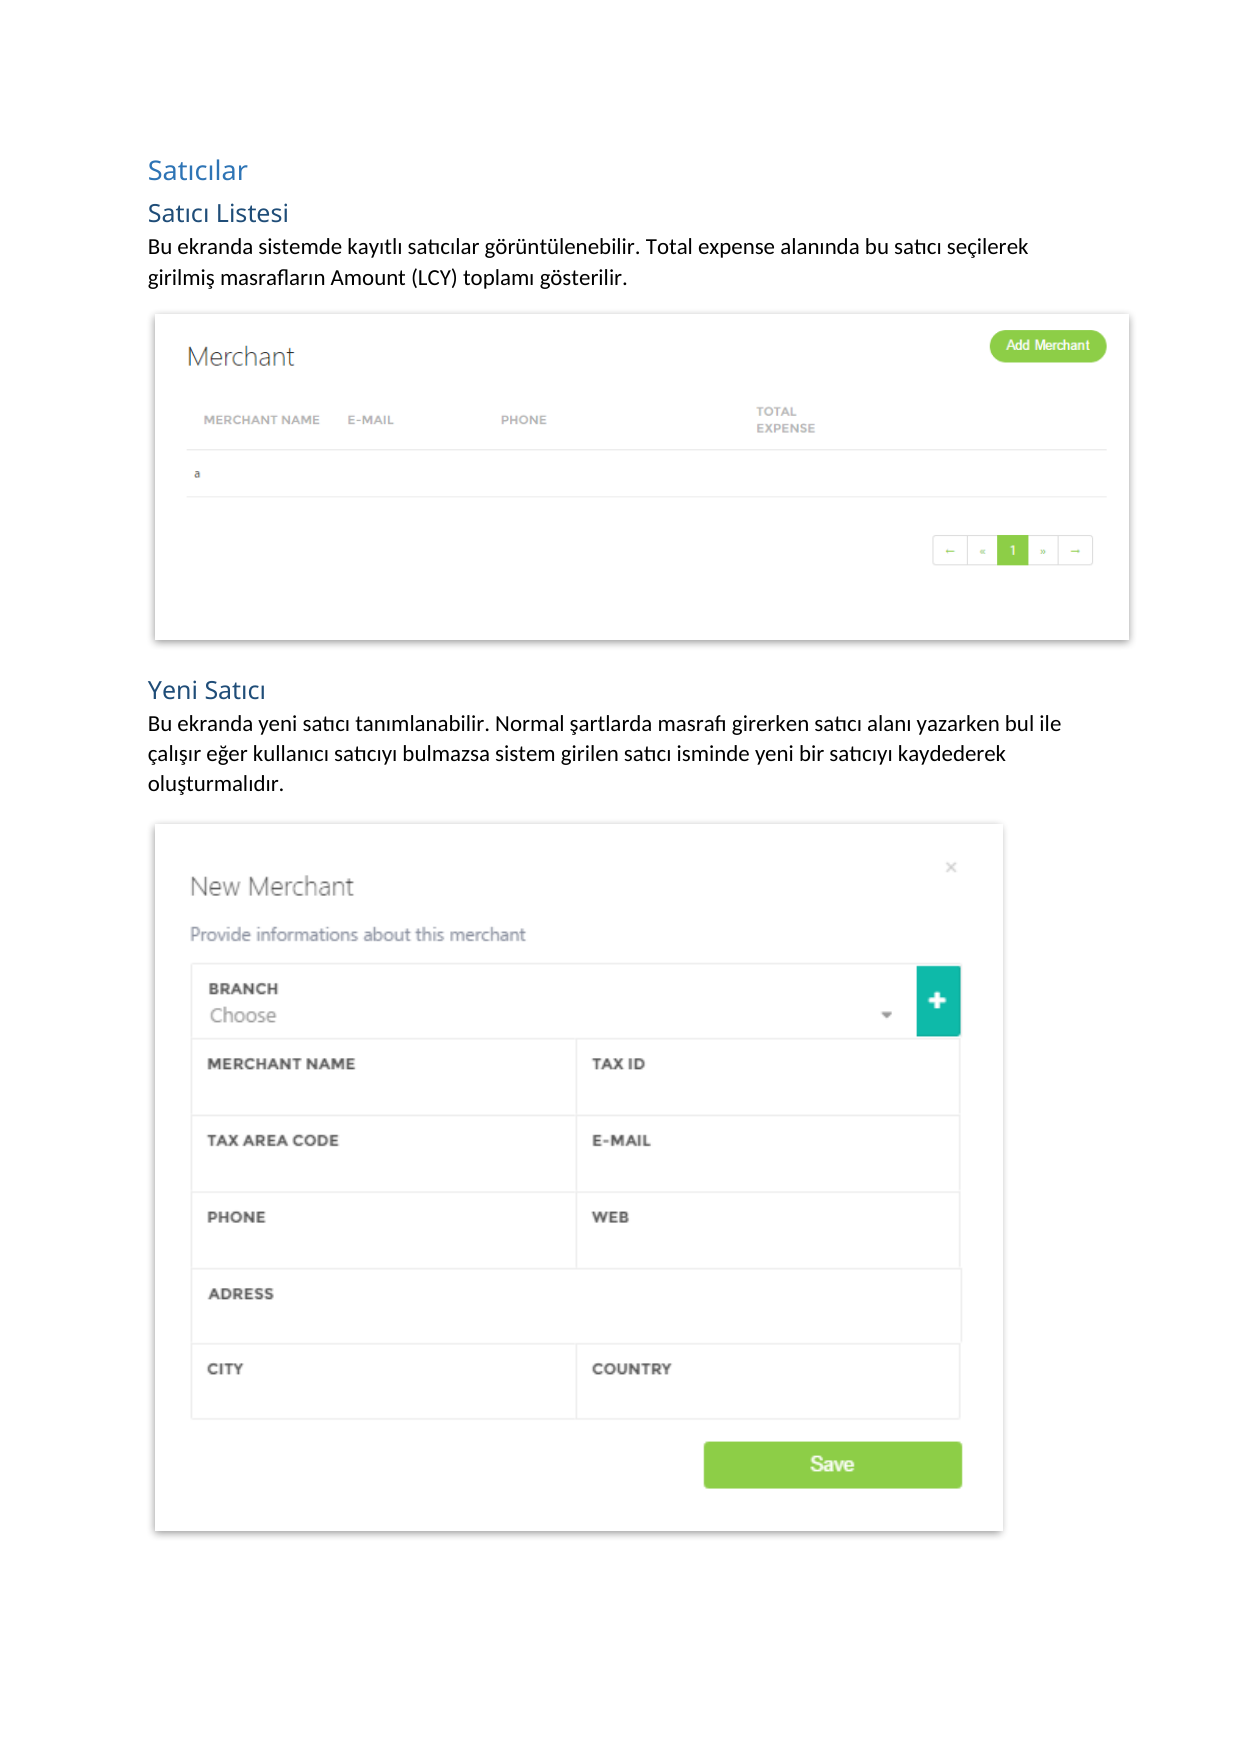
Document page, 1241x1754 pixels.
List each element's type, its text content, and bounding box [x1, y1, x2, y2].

subtitle Yeni Satıcı [148, 672, 1093, 706]
text Bu ekranda yeni satıcı tanımlanabilir. Normal şartlarda masrafı girerken satıcı alanı yazarken bul ile çalışır eğer kullanıcı satıcıyı bulmazsa sistem girilen satıcı isminde yeni bir satıcıyı kaydederek oluşturmalıdır. [148, 709, 1093, 797]
picture [169, 838, 988, 1516]
subtitle Satıcılar [148, 152, 1093, 189]
picture [169, 328, 1114, 625]
subtitle Satıcı Listesi [148, 196, 1093, 230]
text Bu ekranda sistemde kayıtlı satıcılar görüntülenebilir. Total expense alanında bu satıcı seçilerek girilmiş masrafların Amount (LCY) toplamı gösterilir. [148, 232, 1093, 291]
